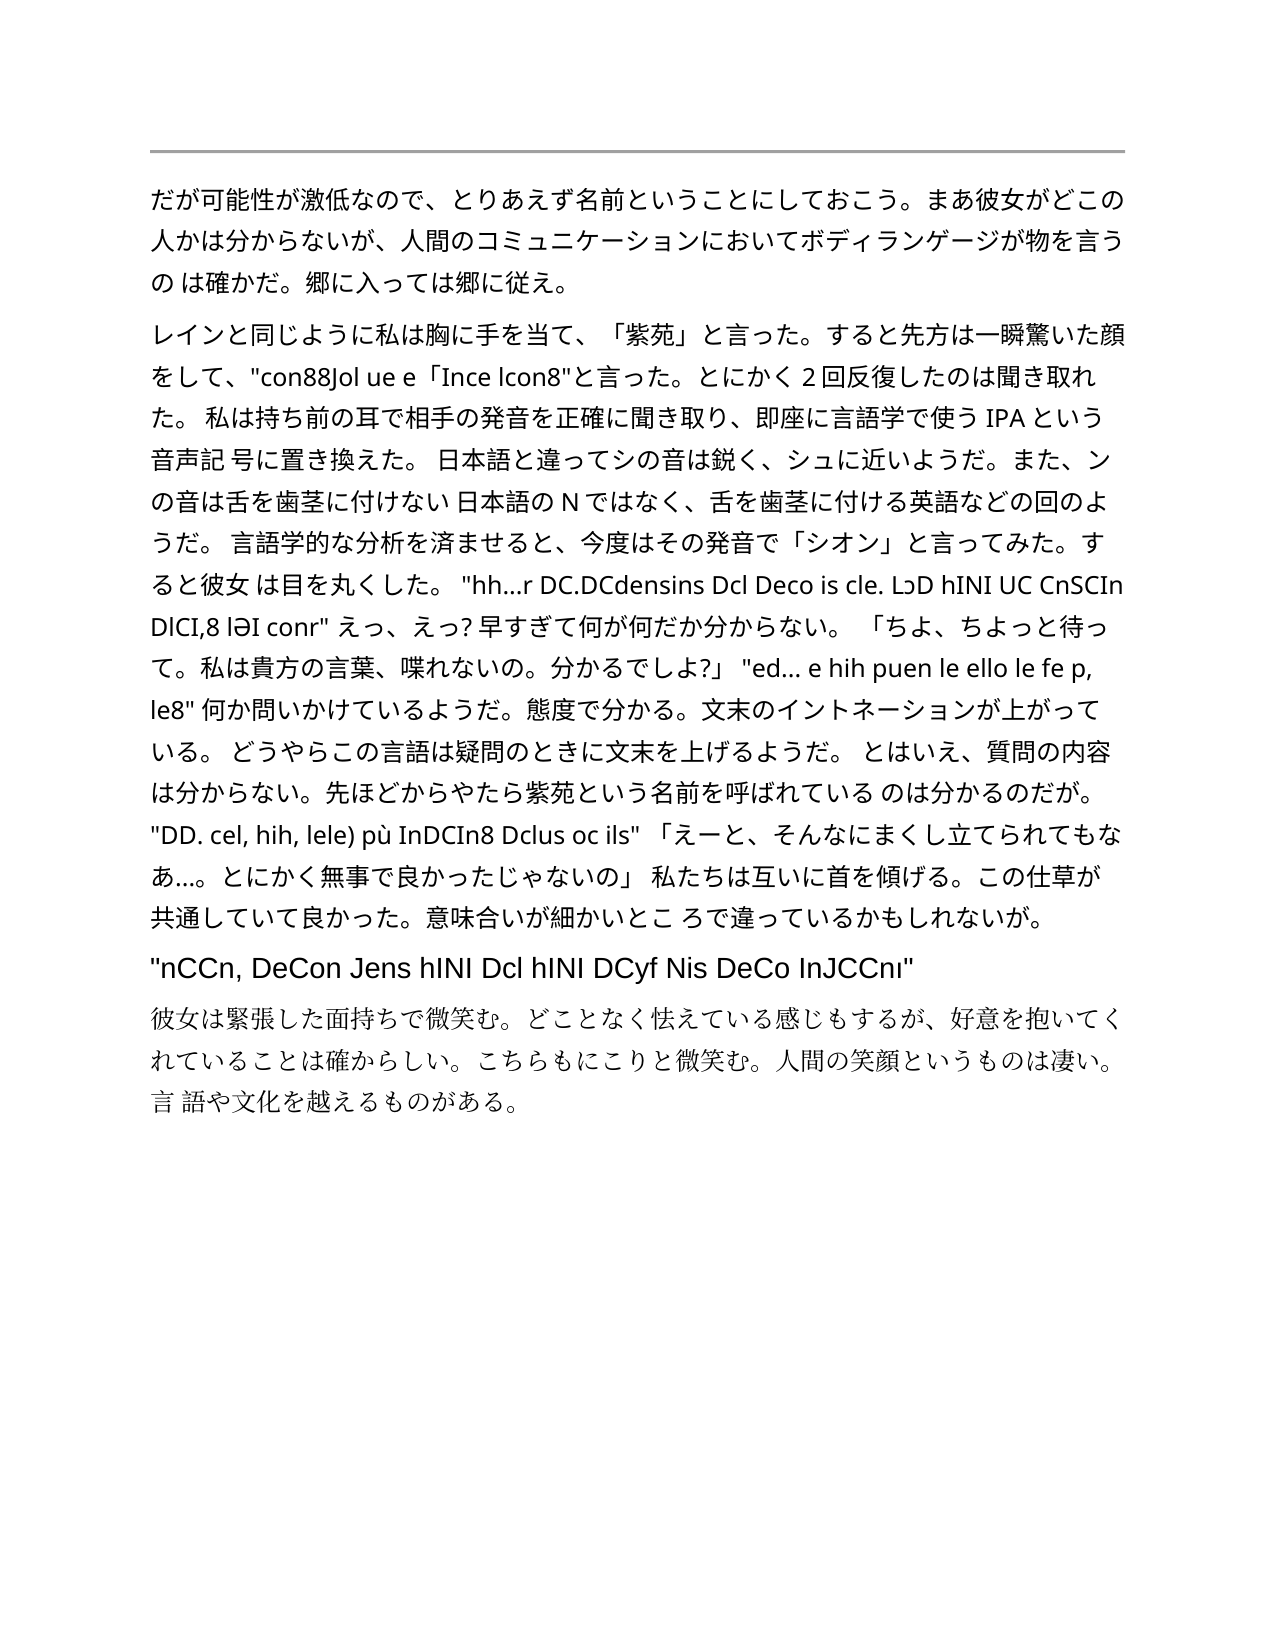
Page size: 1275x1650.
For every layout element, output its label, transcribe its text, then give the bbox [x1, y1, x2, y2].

text 彼女は緊張した面持ちで微笑む。どことなく怯えている感じもするが、好意を抱いてく れていることは確からしい。こちらもにこりと微笑む。人間の笑顔というものは凄い。言 語や文化を越えるものがある。 [150, 1000, 1125, 1118]
text "nCCn, DeCon Jens hINI Dcl hINI DCyf Nis DeCo InJCCnı" [150, 951, 1125, 984]
text だが可能性が激低なので、とりあえず名前ということにしておこう。まあ彼女がどこの 人かは分からないが、人間のコミュニケーションにおいてボディランゲージが物を言うの は確かだ。郷に入っては郷に従え。 [150, 180, 1125, 300]
text レインと同じように私は胸に手を当て、「紫苑」と言った。すると先方は一瞬驚いた顔 をして、"con88Jol ue e「Ince lcon8"と言った。とにかく2回反復したのは聞き取れ た。 私は持ち前の耳で相手の発音を正確に聞き取り、即座に言語学で使うIPAという音声記 号に置き換えた。 日本語と違ってシの音は鋭く、シュに近いようだ。また、ンの音は舌を歯茎に付けない 日本語のNではなく、舌を歯茎に付ける英語などの回のようだ。 言語学的な分析を済ませると、今度はその発音で「シオン」と言ってみた。すると彼女 は目を丸くした。 "hh...r DC.DCdensins Dcl Deco is cle. LɔD hINI UC CnSCIn DlCI,8 lƏI conr" えっ、えっ? 早すぎて何が何だか分からない。 「ちよ、ちよっと待って。私は貴方の言葉、喋れないの。分かるでしよ?」 "ed... e hih puen le ello le fe p, le8" 何か問いかけているようだ。態度で分かる。文末のイントネーションが上がっている。 どうやらこの言語は疑問のときに文末を上げるようだ。 とはいえ、質問の内容は分からない。先ほどからやたら紫苑という名前を呼ばれている のは分かるのだが。 "DD. cel, hih, lele) pù InDCIn8 Dclus oc ils" 「えーと、そんなにまくし立てられてもなあ...。とにかく無事で良かったじゃないの」 私たちは互いに首を傾げる。この仕草が共通していて良かった。意味合いが細かいとこ ろで違っているかもしれないが。 [150, 316, 1125, 935]
